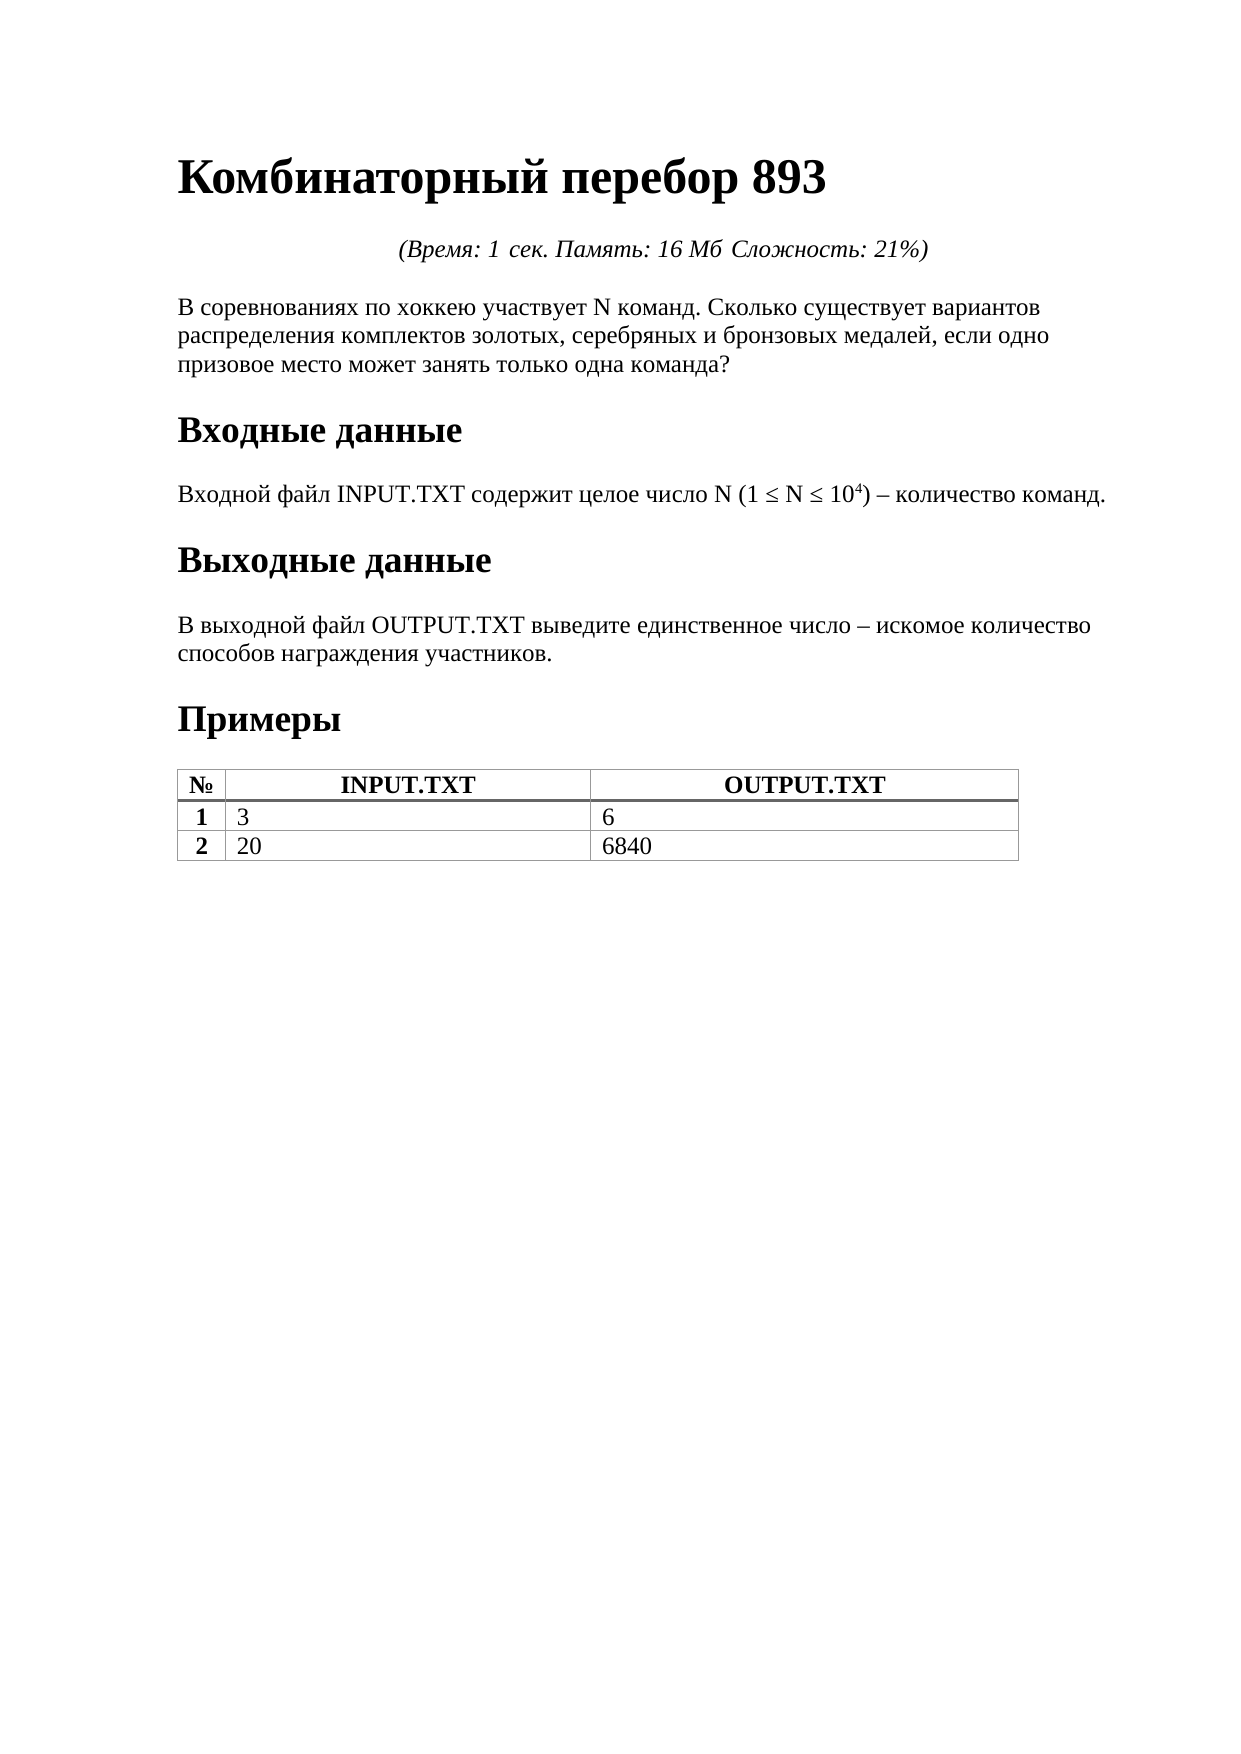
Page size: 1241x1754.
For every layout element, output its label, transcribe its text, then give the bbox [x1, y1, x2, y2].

table_cell 1 [178, 802, 225, 830]
table_cell 20 [226, 831, 590, 860]
table_cell 6 [591, 802, 1018, 830]
text Комбинаторный перебор 893 [177, 147, 1152, 205]
table_cell 6840 [591, 831, 1018, 860]
text Входные данные [177, 407, 1152, 450]
text В выходной файл OUTPUT.TXT выведите единственное число – искомое количество способов награждения участников. [177, 610, 1152, 667]
text Входной файл INPUT.TXT содержит целое число N (1 ≤ N ≤ 104) – количество команд. [177, 479, 1152, 508]
text Выходные данные [177, 537, 1152, 581]
table_cell 3 [226, 802, 590, 830]
table_header INPUT.TXT [226, 770, 590, 798]
text В соревнованиях по хоккею участвует N команд. Сколько существует вариантов распределения комплектов золотых, серебряных и бронзовых медалей, если одно призовое место может занять только одна команда? [177, 292, 1152, 378]
text (Время: 1 сек. Память: 16 Мб Сложность: 21%) [177, 234, 1152, 263]
table_header OUTPUT.TXT [591, 770, 1018, 798]
table_header № [178, 770, 225, 798]
table_cell 2 [178, 831, 225, 860]
text Примеры [177, 696, 1152, 739]
